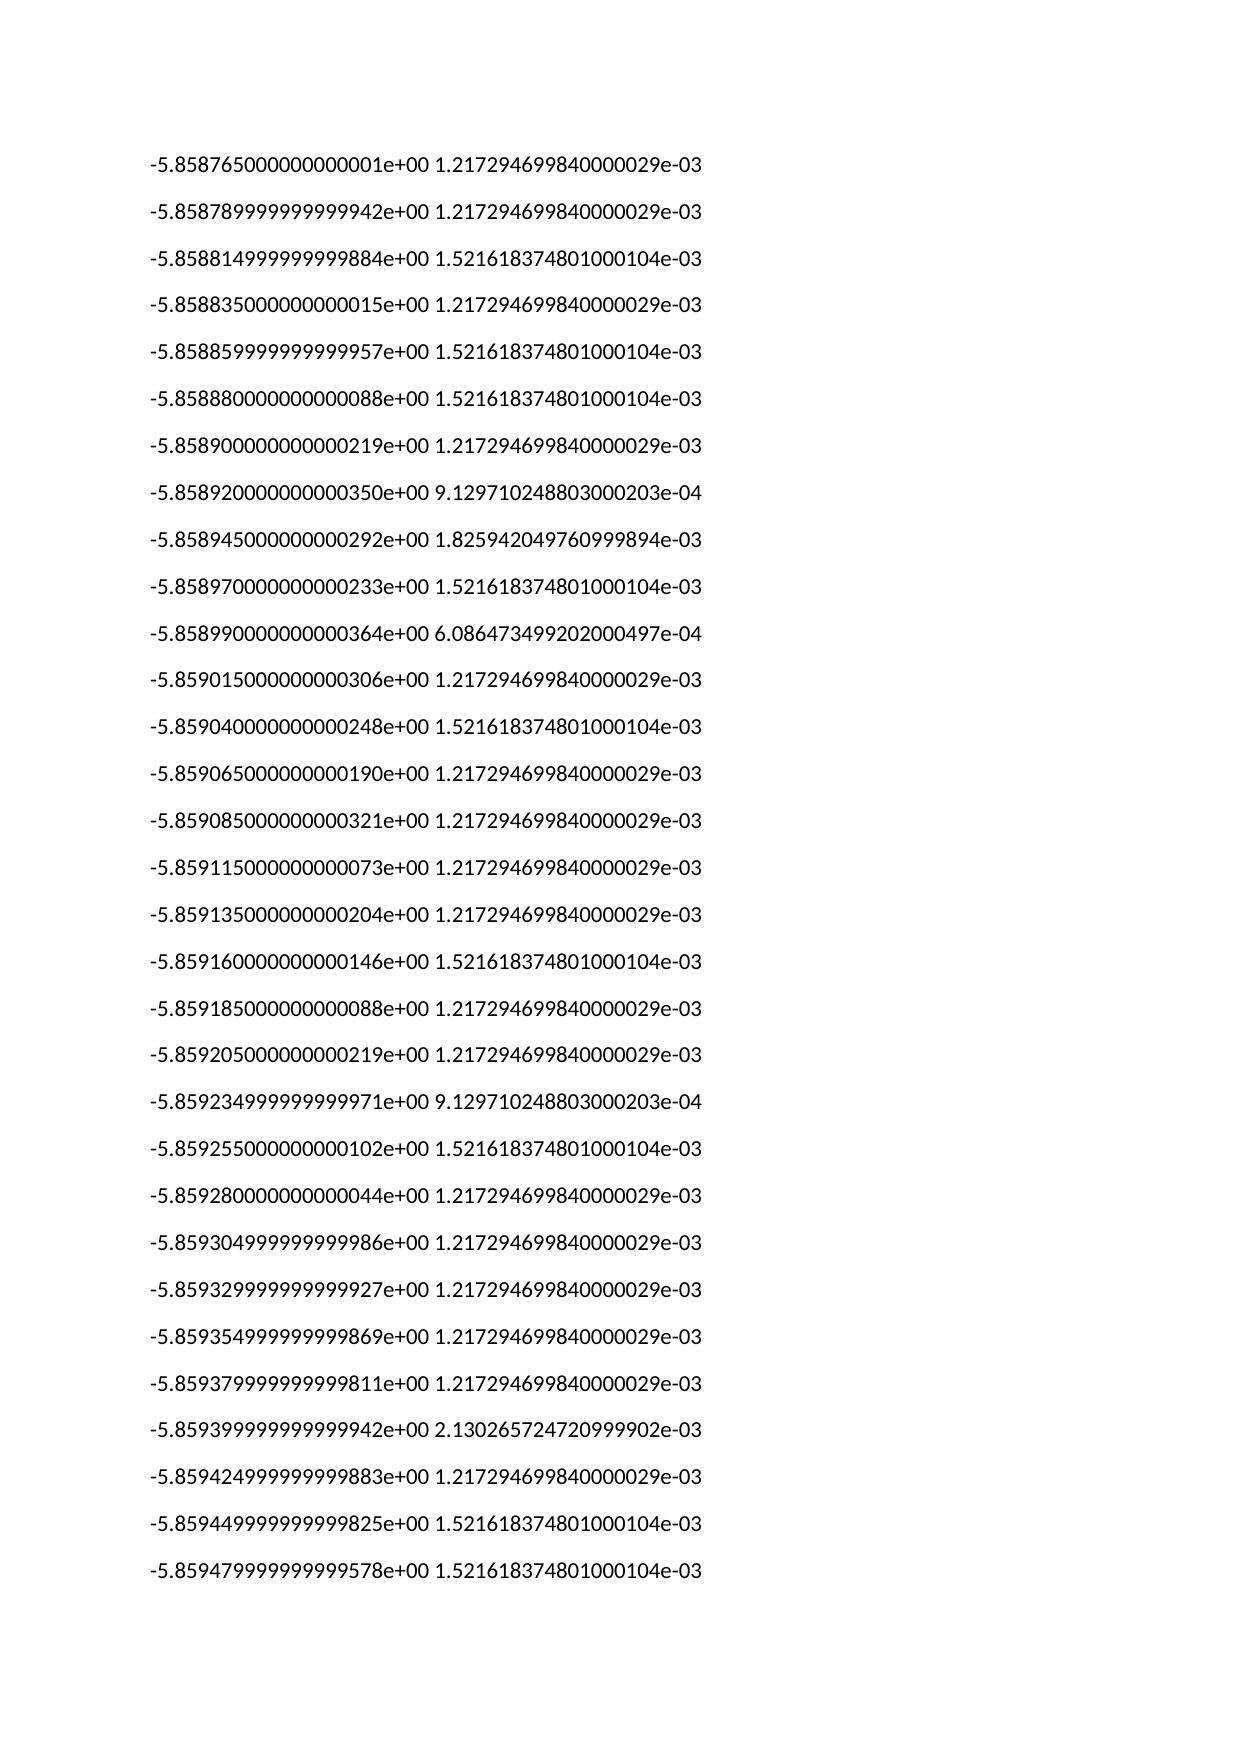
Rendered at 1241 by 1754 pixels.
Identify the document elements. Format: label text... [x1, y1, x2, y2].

text -5.858765000000000001e+00 1.217294699840000029e-03 [150, 150, 1090, 178]
text -5.859205000000000219e+00 1.217294699840000029e-03 [150, 1041, 1090, 1069]
text -5.859135000000000204e+00 1.217294699840000029e-03 [150, 900, 1090, 928]
text -5.859255000000000102e+00 1.521618374801000104e-03 [150, 1134, 1090, 1162]
text -5.859354999999999869e+00 1.217294699840000029e-03 [150, 1322, 1090, 1350]
text -5.859399999999999942e+00 2.130265724720999902e-03 [150, 1416, 1090, 1444]
text -5.858814999999999884e+00 1.521618374801000104e-03 [150, 244, 1090, 272]
text -5.858859999999999957e+00 1.521618374801000104e-03 [150, 337, 1090, 366]
text -5.859449999999999825e+00 1.521618374801000104e-03 [150, 1509, 1090, 1537]
text -5.858970000000000233e+00 1.521618374801000104e-03 [150, 572, 1090, 600]
text -5.859040000000000248e+00 1.521618374801000104e-03 [150, 712, 1090, 741]
text -5.859304999999999986e+00 1.217294699840000029e-03 [150, 1228, 1090, 1256]
text -5.859160000000000146e+00 1.521618374801000104e-03 [150, 947, 1090, 975]
text -5.859234999999999971e+00 9.129710248803000203e-04 [150, 1087, 1090, 1116]
text -5.859379999999999811e+00 1.217294699840000029e-03 [150, 1369, 1090, 1397]
text -5.859085000000000321e+00 1.217294699840000029e-03 [150, 806, 1090, 834]
text -5.858835000000000015e+00 1.217294699840000029e-03 [150, 291, 1090, 319]
text -5.859479999999999578e+00 1.521618374801000104e-03 [150, 1556, 1090, 1584]
text -5.859065000000000190e+00 1.217294699840000029e-03 [150, 759, 1090, 787]
text -5.858920000000000350e+00 9.129710248803000203e-04 [150, 478, 1090, 506]
text -5.859015000000000306e+00 1.217294699840000029e-03 [150, 666, 1090, 694]
text -5.858789999999999942e+00 1.217294699840000029e-03 [150, 197, 1090, 225]
text -5.859329999999999927e+00 1.217294699840000029e-03 [150, 1275, 1090, 1303]
text -5.858880000000000088e+00 1.521618374801000104e-03 [150, 384, 1090, 412]
text -5.859280000000000044e+00 1.217294699840000029e-03 [150, 1181, 1090, 1209]
text -5.858900000000000219e+00 1.217294699840000029e-03 [150, 431, 1090, 459]
text -5.859424999999999883e+00 1.217294699840000029e-03 [150, 1462, 1090, 1491]
text -5.858945000000000292e+00 1.825942049760999894e-03 [150, 525, 1090, 553]
text -5.859185000000000088e+00 1.217294699840000029e-03 [150, 994, 1090, 1022]
text -5.858990000000000364e+00 6.086473499202000497e-04 [150, 619, 1090, 647]
text -5.859115000000000073e+00 1.217294699840000029e-03 [150, 853, 1090, 881]
